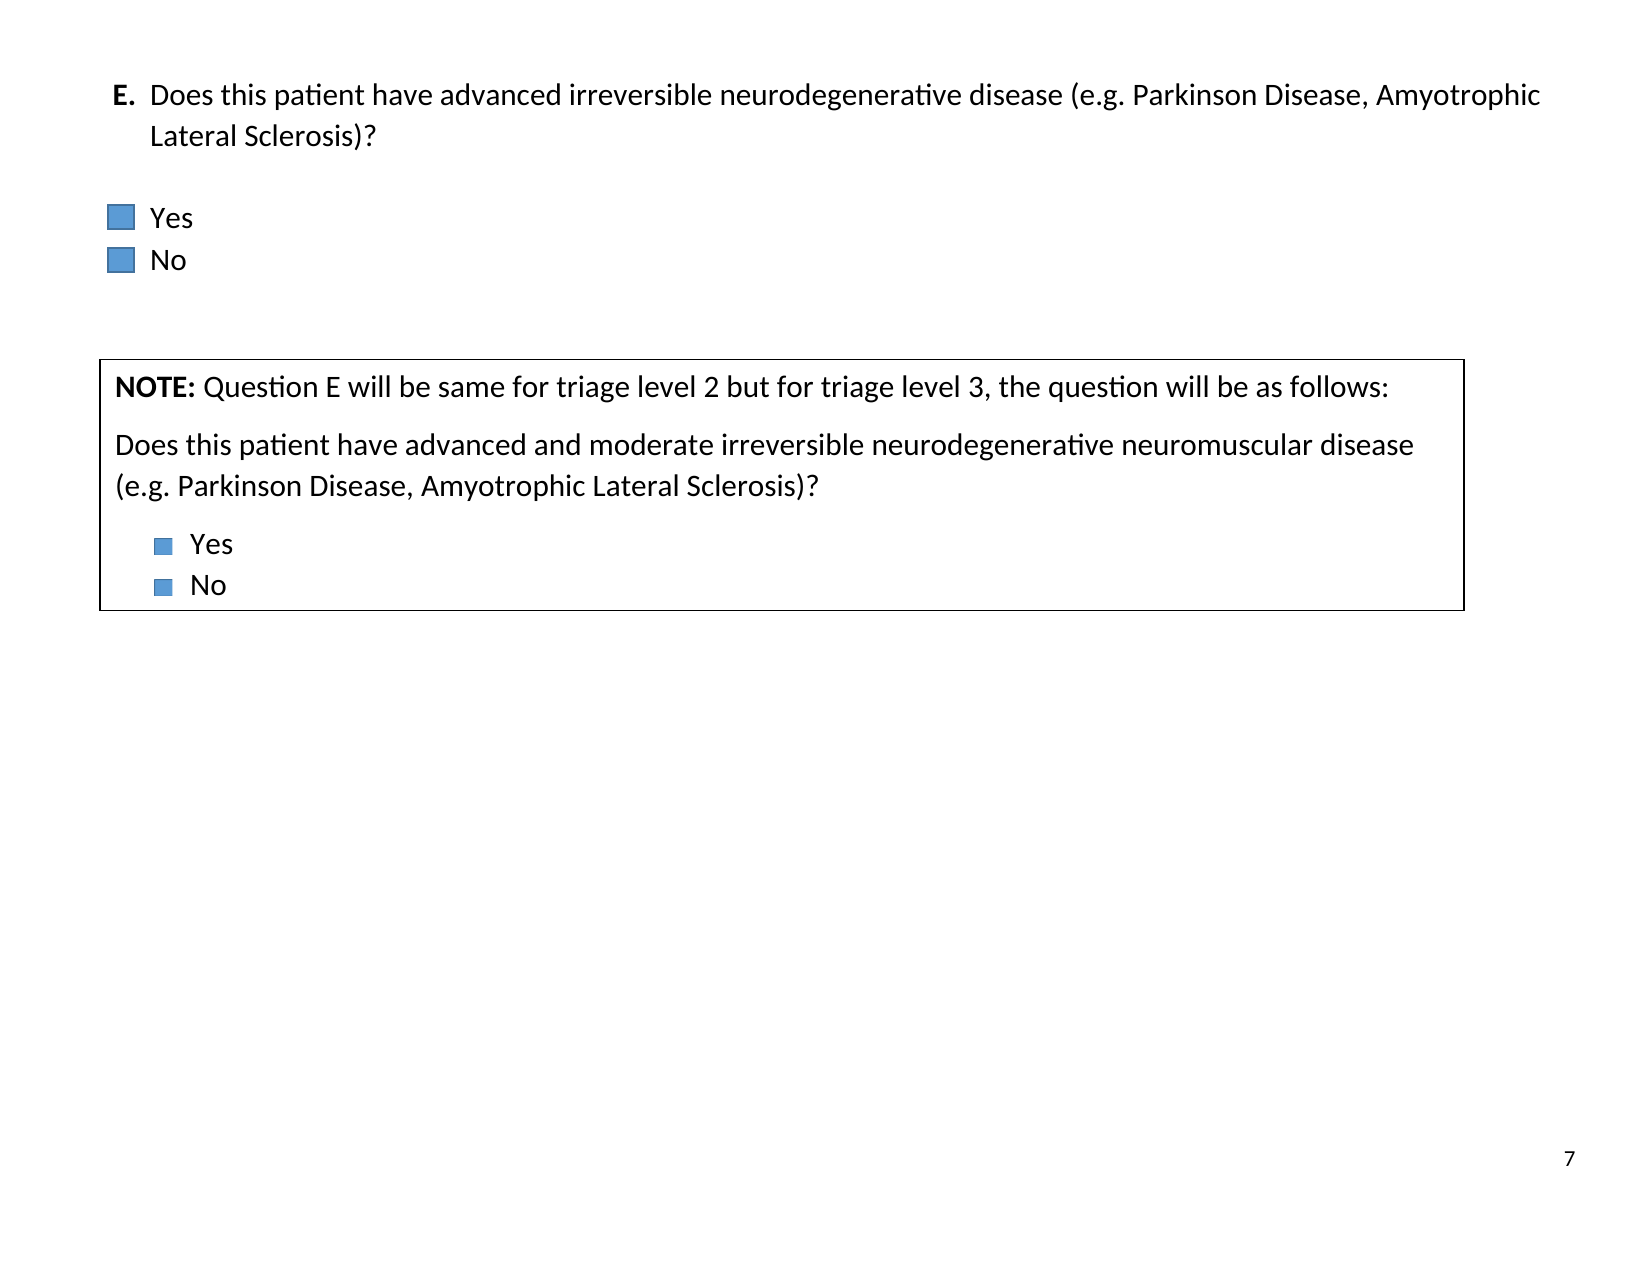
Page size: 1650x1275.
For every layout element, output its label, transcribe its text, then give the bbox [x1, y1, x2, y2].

list Yes [150, 198, 1575, 237]
list Does this patient have advanced irreversible neurodegenerative disease (e.g. Parkinson Disease, Amyotrophic Lateral Sclerosis)? [112, 75, 1575, 154]
list No [150, 239, 1575, 278]
